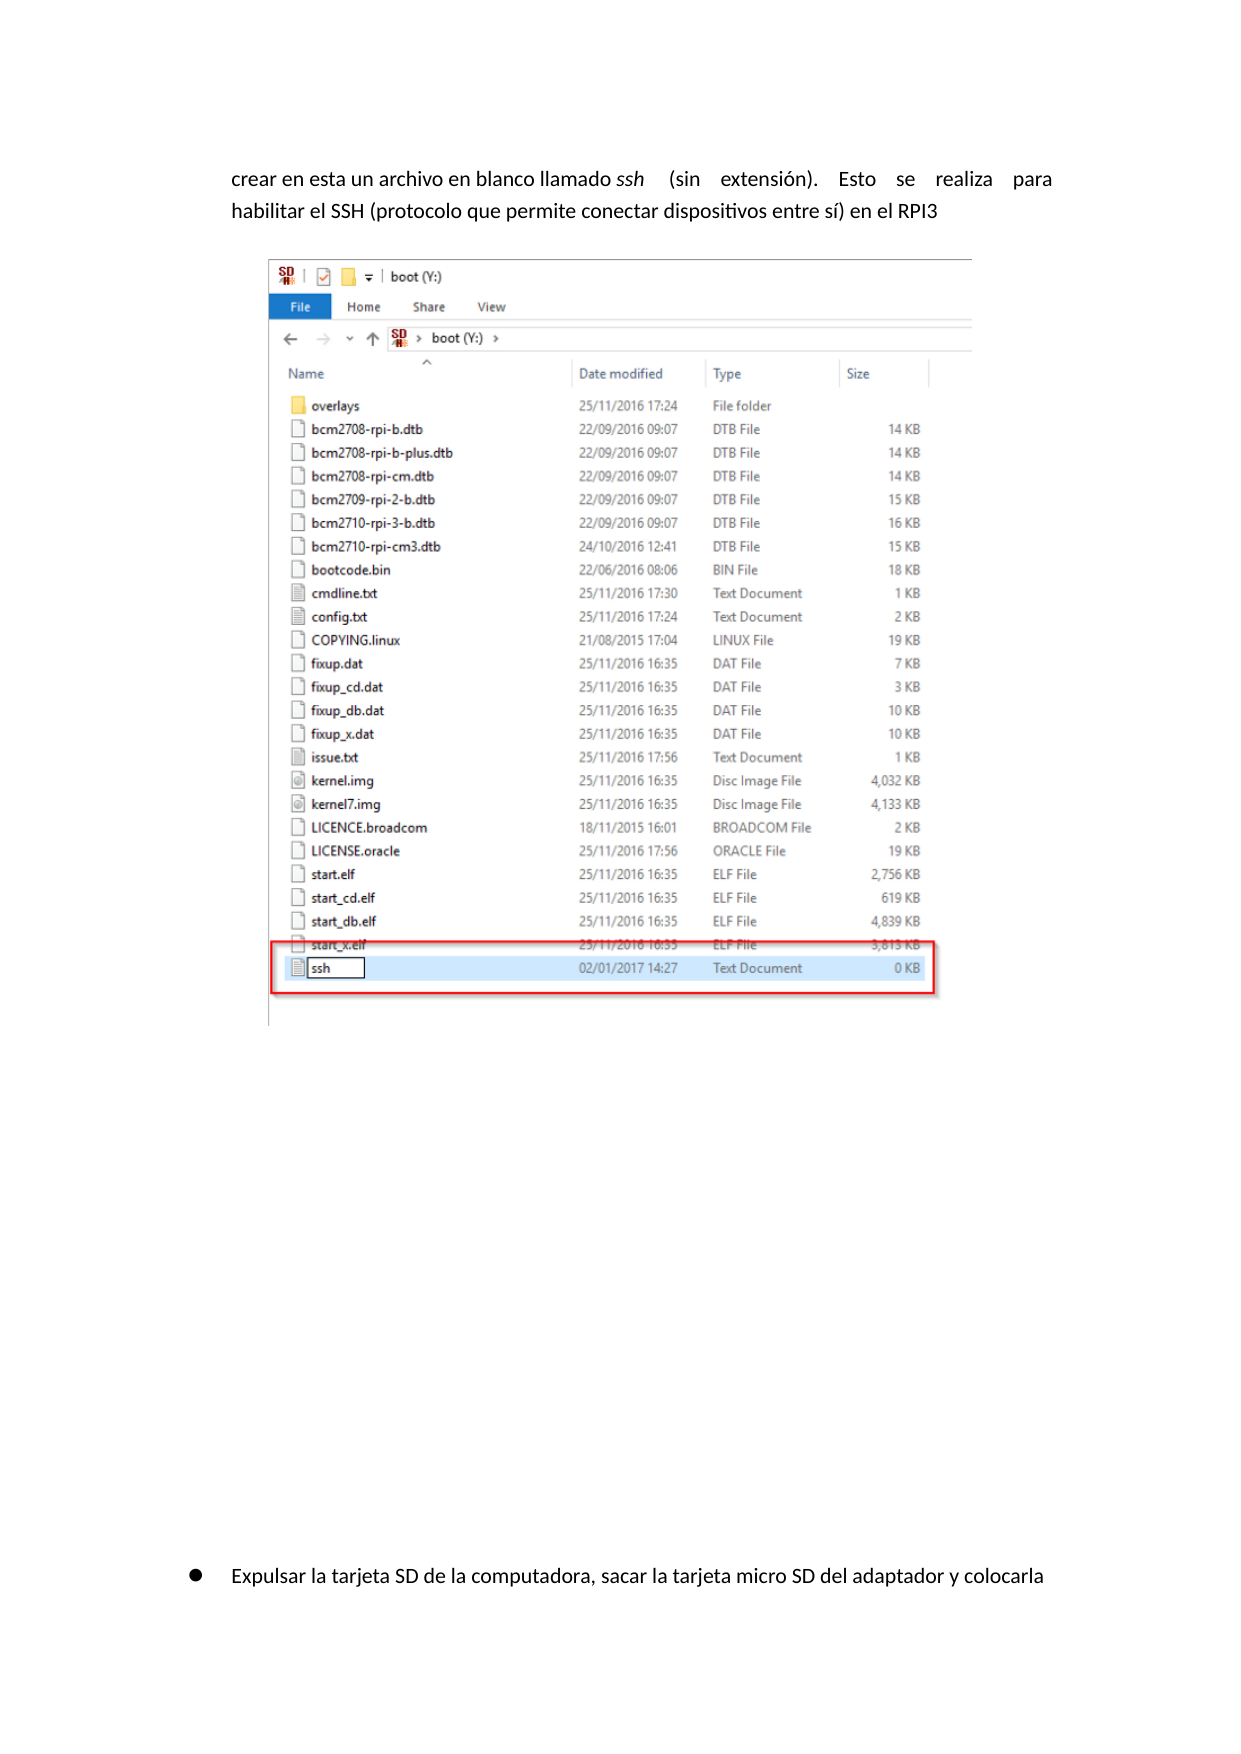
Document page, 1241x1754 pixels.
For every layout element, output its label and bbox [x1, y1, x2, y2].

list [187, 162, 1053, 227]
list [187, 1559, 1053, 1592]
picture [268, 259, 972, 1026]
